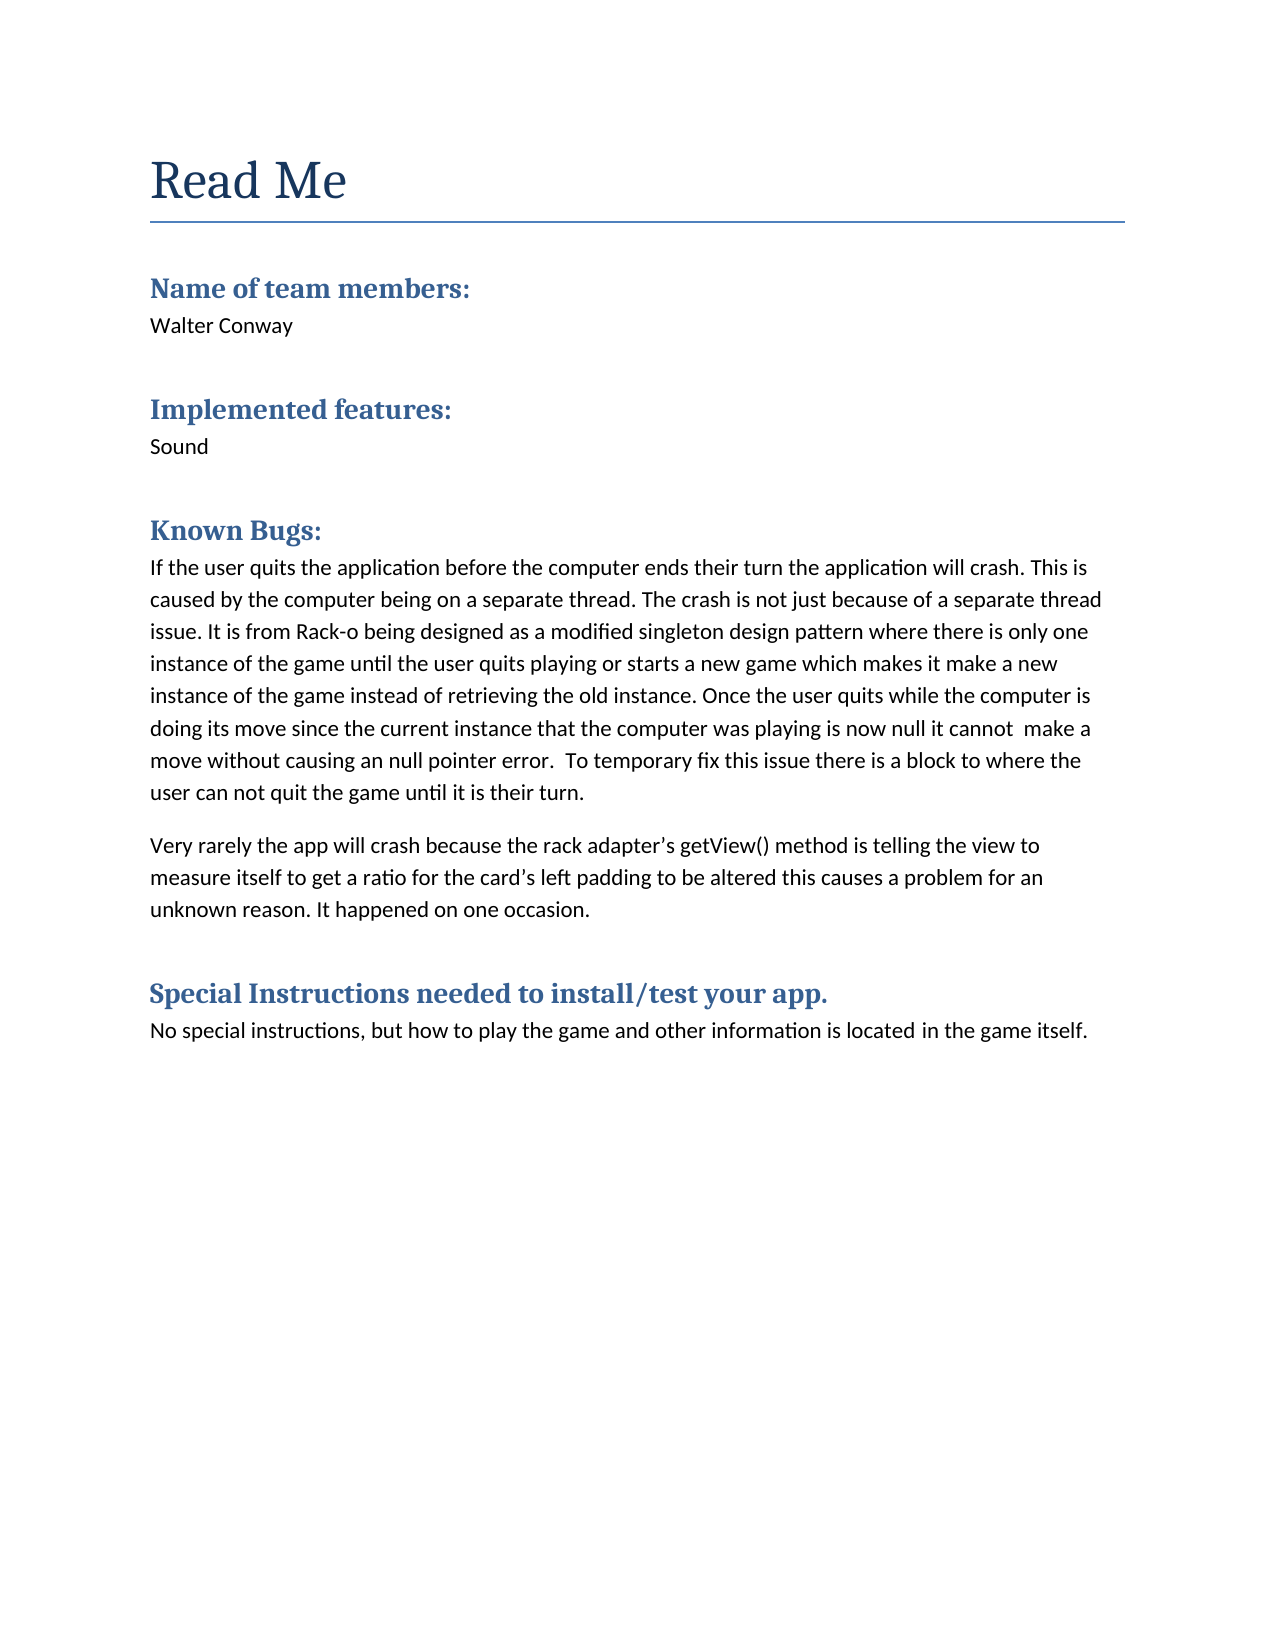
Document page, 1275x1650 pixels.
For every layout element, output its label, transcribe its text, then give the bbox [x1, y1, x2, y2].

text No special instructions, but how to play the game and other information is located in the game itself. [150, 1016, 1125, 1044]
text If the user quits the application before the computer ends their turn the application will crash. This is caused by the computer being on a separate thread. The crash is not just because of a separate thread issue. It is from Rack-o being designed as a modified singleton design pattern where there is only one instance of the game until the user quits playing or starts a new game which makes it make a new instance of the game instead of retrieving the old instance. Once the user quits while the computer is doing its move since the current instance that the computer was playing is now null it cannot make a move without causing an null pointer error. To temporary fix this issue there is a block to where the user can not quit the game until it is their turn. [150, 553, 1125, 806]
subtitle Name of team members: [150, 273, 1125, 306]
title Read Me [150, 150, 1125, 221]
text Very rarely the app will crash because the rack adapter’s getView() method is telling the view to measure itself to get a ratio for the card’s left padding to be altered this causes a problem for an unknown reason. It happened on one occasion. [150, 831, 1125, 923]
subtitle Known Bugs: [150, 514, 1125, 548]
text Walter Conway [150, 311, 1125, 339]
subtitle Special Instructions needed to install/test your app. [150, 978, 1125, 1011]
subtitle Implemented features: [150, 393, 1125, 427]
text Sound [150, 432, 1125, 460]
